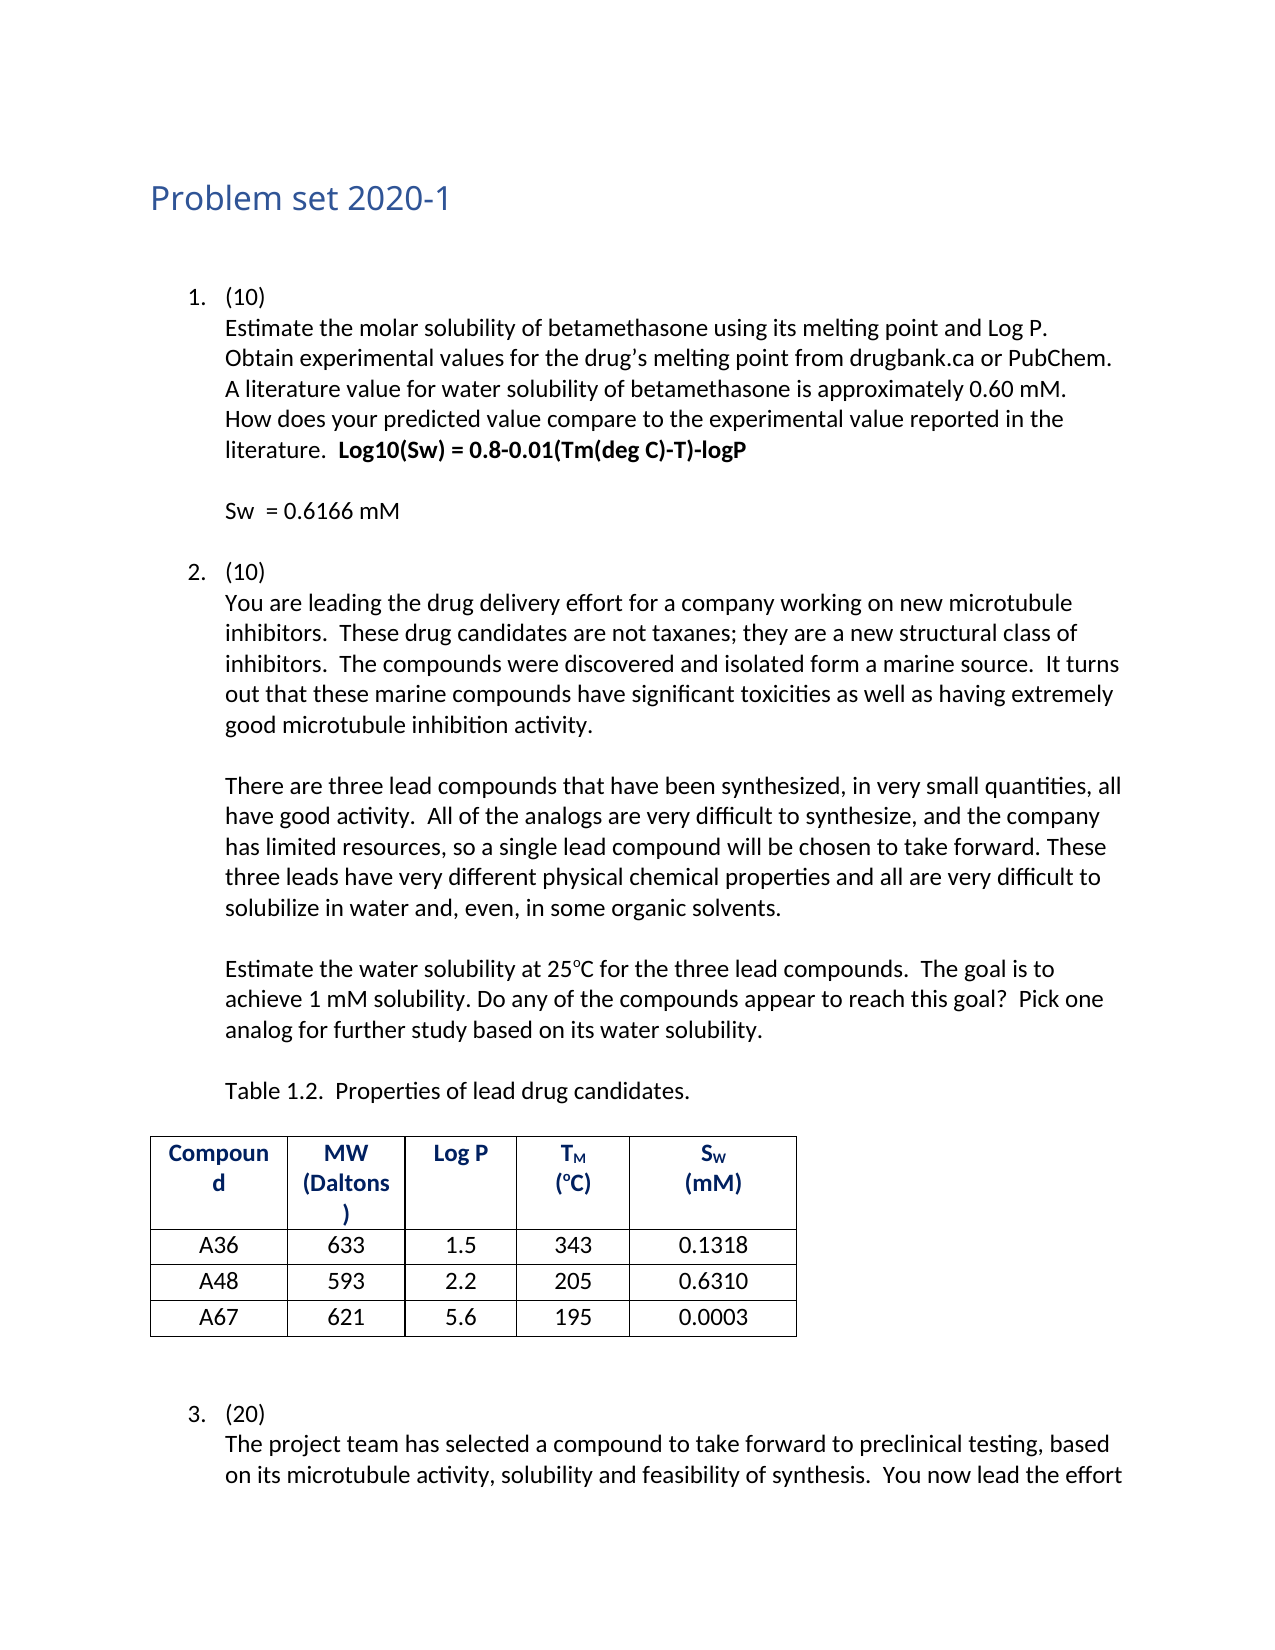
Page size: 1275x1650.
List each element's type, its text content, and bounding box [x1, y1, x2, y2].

list You are leading the drug delivery effort for a company working on new microtubule inhibitors. These drug candidates are not taxanes; they are a new structural class of inhibitors. The compounds were discovered and isolated form a marine source. It turns out that these marine compounds have significant toxicities as well as having extremely good microtubule inhibition activity. [225, 587, 1125, 739]
table_cell 0.6310 [630, 1265, 796, 1300]
list (20) [187, 1398, 1125, 1428]
table_cell 593 [288, 1265, 404, 1300]
table_cell 195 [517, 1301, 629, 1336]
table_header MW (Daltons) [288, 1137, 404, 1229]
list Estimate the molar solubility of betamethasone using its melting point and Log P. Obtain experimental values for the drug’s melting point from drugbank.ca or PubChem. A literature value for water solubility of betamethasone is approximately 0.60 mM. How does your predicted value compare to the experimental value reported in the literature. Log10(Sw) = 0.8-0.01(Tm(deg C)-T)-logP [225, 312, 1125, 464]
list Estimate the water solubility at 25oC for the three lead compounds. The goal is to achieve 1 mM solubility. Do any of the compounds appear to reach this goal? Pick one analog for further study based on its water solubility. [225, 953, 1125, 1044]
list Table 1.2. Properties of lead drug candidates. [225, 1075, 1125, 1106]
table_header Compound [151, 1137, 287, 1229]
table_cell 2.2 [406, 1265, 516, 1300]
table_cell 205 [517, 1265, 629, 1300]
table_header Log P [406, 1137, 516, 1229]
table_cell 1.5 [406, 1230, 516, 1264]
table_cell 343 [517, 1230, 629, 1264]
table_cell 621 [288, 1301, 404, 1336]
table_cell A36 [151, 1230, 287, 1264]
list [225, 1428, 1125, 1489]
list There are three lead compounds that have been synthesized, in very small quantities, all have good activity. All of the analogs are very difficult to synthesize, and the company has limited resources, so a single lead compound will be chosen to take forward. These three leads have very different physical chemical properties and all are very difficult to solubilize in water and, even, in some organic solvents. [225, 770, 1125, 922]
table_header SW (mM) [630, 1137, 796, 1229]
table_cell 0.0003 [630, 1301, 796, 1336]
list (10) [187, 556, 1125, 587]
table_cell 0.1318 [630, 1230, 796, 1264]
list (10) [187, 281, 1125, 312]
table_cell 5.6 [406, 1301, 516, 1336]
table_header TM (oC) [517, 1137, 629, 1229]
subtitle Problem set 2020-1 [150, 175, 1125, 220]
table_cell A48 [151, 1265, 287, 1300]
table_cell A67 [151, 1301, 287, 1336]
text Sw = 0.6166 mM [150, 495, 1125, 526]
table_cell 633 [288, 1230, 404, 1264]
